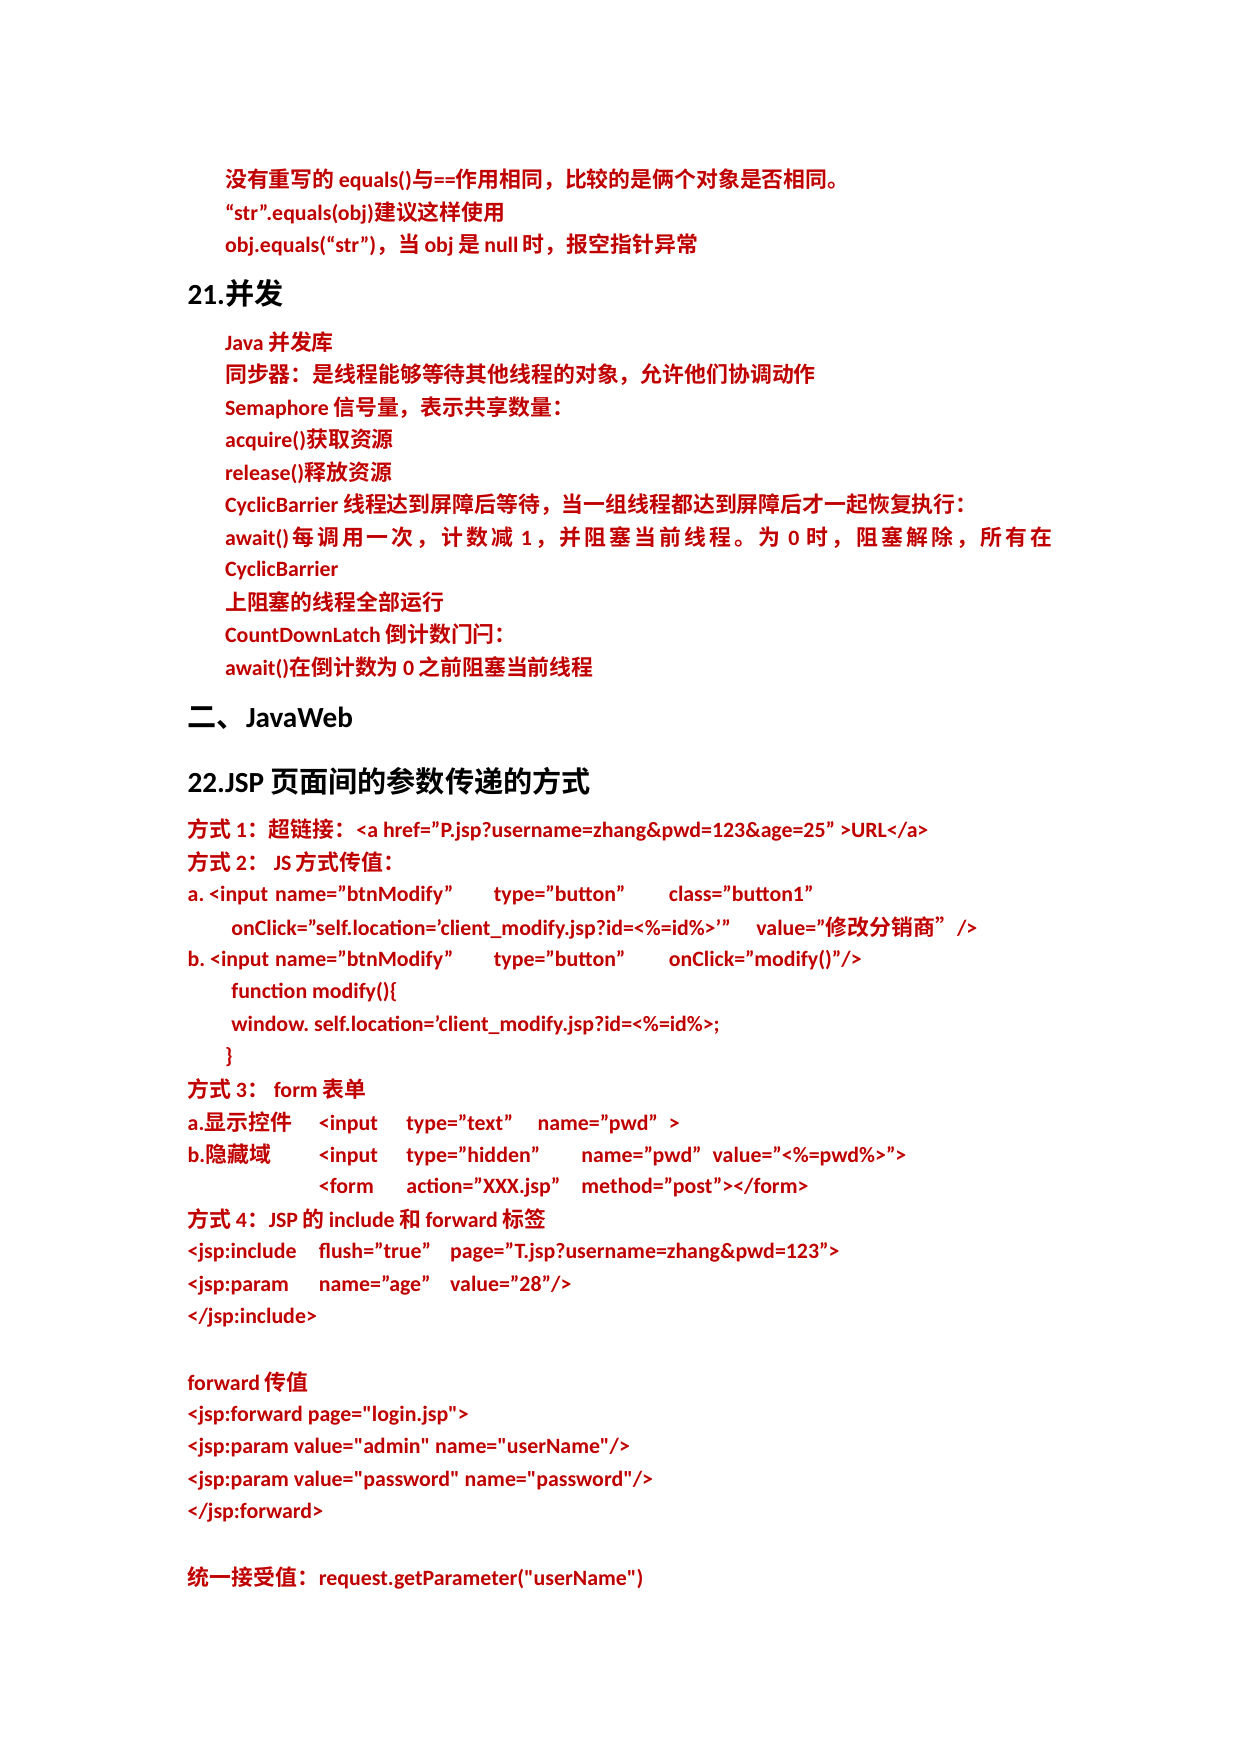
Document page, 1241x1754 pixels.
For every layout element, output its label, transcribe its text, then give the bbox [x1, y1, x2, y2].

text 统一接受值：request.getParameter("userName") [187, 1559, 1053, 1592]
text 方式1：超链接：<a href=”P.jsp?username=zhang&pwd=123&age=25” >URL</a> [187, 812, 1053, 844]
text 方式4：JSP的include和forward标签 [187, 1202, 1053, 1234]
text b. <input name=”btnModify” type=”button” onClick=”modify()”/> [187, 942, 1053, 974]
text function modify(){ [187, 974, 1053, 1007]
text </jsp:forward> [187, 1494, 1053, 1527]
list JSP页面间的参数传递的方式 [187, 747, 1053, 812]
list obj.equals(“str”)，当obj是null时，报空指针异常 [225, 227, 1053, 259]
text <jsp:forward page="login.jsp"> [187, 1397, 1053, 1429]
text CyclicBarrier线程达到屏障后等待，当一组线程都达到屏障后才一起恢复执行： [225, 487, 1053, 519]
text await()在倒计数为0之前阻塞当前线程 [225, 649, 1053, 682]
text window. self.location=’client_modify.jsp?id=<%=id%>; [187, 1007, 1053, 1039]
text Semaphore信号量，表示共享数量： [225, 389, 1053, 422]
text a.显示控件 <input type=”text” name=”pwd” > [187, 1104, 1053, 1137]
text } [187, 1039, 1053, 1072]
text b.隐藏域 <input type=”hidden” name=”pwd” value=”<%=pwd%>”> [187, 1137, 1053, 1169]
text await()每调用一次，计数减1，并阻塞当前线程。为0时，阻塞解除，所有在CyclicBarrier [225, 519, 1053, 584]
list “str”.equals(obj)建议这样使用 [225, 194, 1053, 227]
list 没有重写的equals()与==作用相同，比较的是俩个对象是否相同。 [225, 162, 1053, 194]
text <jsp:param value="password" name="password"/> [187, 1462, 1053, 1494]
text <jsp:param name=”age” value=”28”/> [187, 1267, 1053, 1299]
text a. <input name=”btnModify” type=”button” class=”button1” onClick=”self.location=’client_modify.jsp?id=<%=id%>’” value=”修改分销商”/> [187, 877, 1053, 942]
text <form action=”XXX.jsp” method=”post”></form> [187, 1169, 1053, 1202]
text 二、JavaWeb [187, 682, 1053, 747]
text </jsp:include> [187, 1299, 1053, 1332]
text acquire()获取资源 [225, 422, 1053, 454]
text forward传值 [187, 1364, 1053, 1397]
text 方式3： form表单 [187, 1072, 1053, 1104]
list 并发 [187, 259, 1053, 324]
text release()释放资源 [225, 454, 1053, 487]
text 方式2： JS方式传值： [187, 844, 1053, 877]
text Java并发库 [225, 324, 1053, 357]
text 上阻塞的线程全部运行 [225, 584, 1053, 617]
text <jsp:include flush=”true” page=”T.jsp?username=zhang&pwd=123”> [187, 1234, 1053, 1267]
text 同步器：是线程能够等待其他线程的对象，允许他们协调动作 [225, 357, 1053, 389]
text CountDownLatch倒计数门闩： [225, 617, 1053, 649]
text <jsp:param value="admin" name="userName"/> [187, 1429, 1053, 1462]
